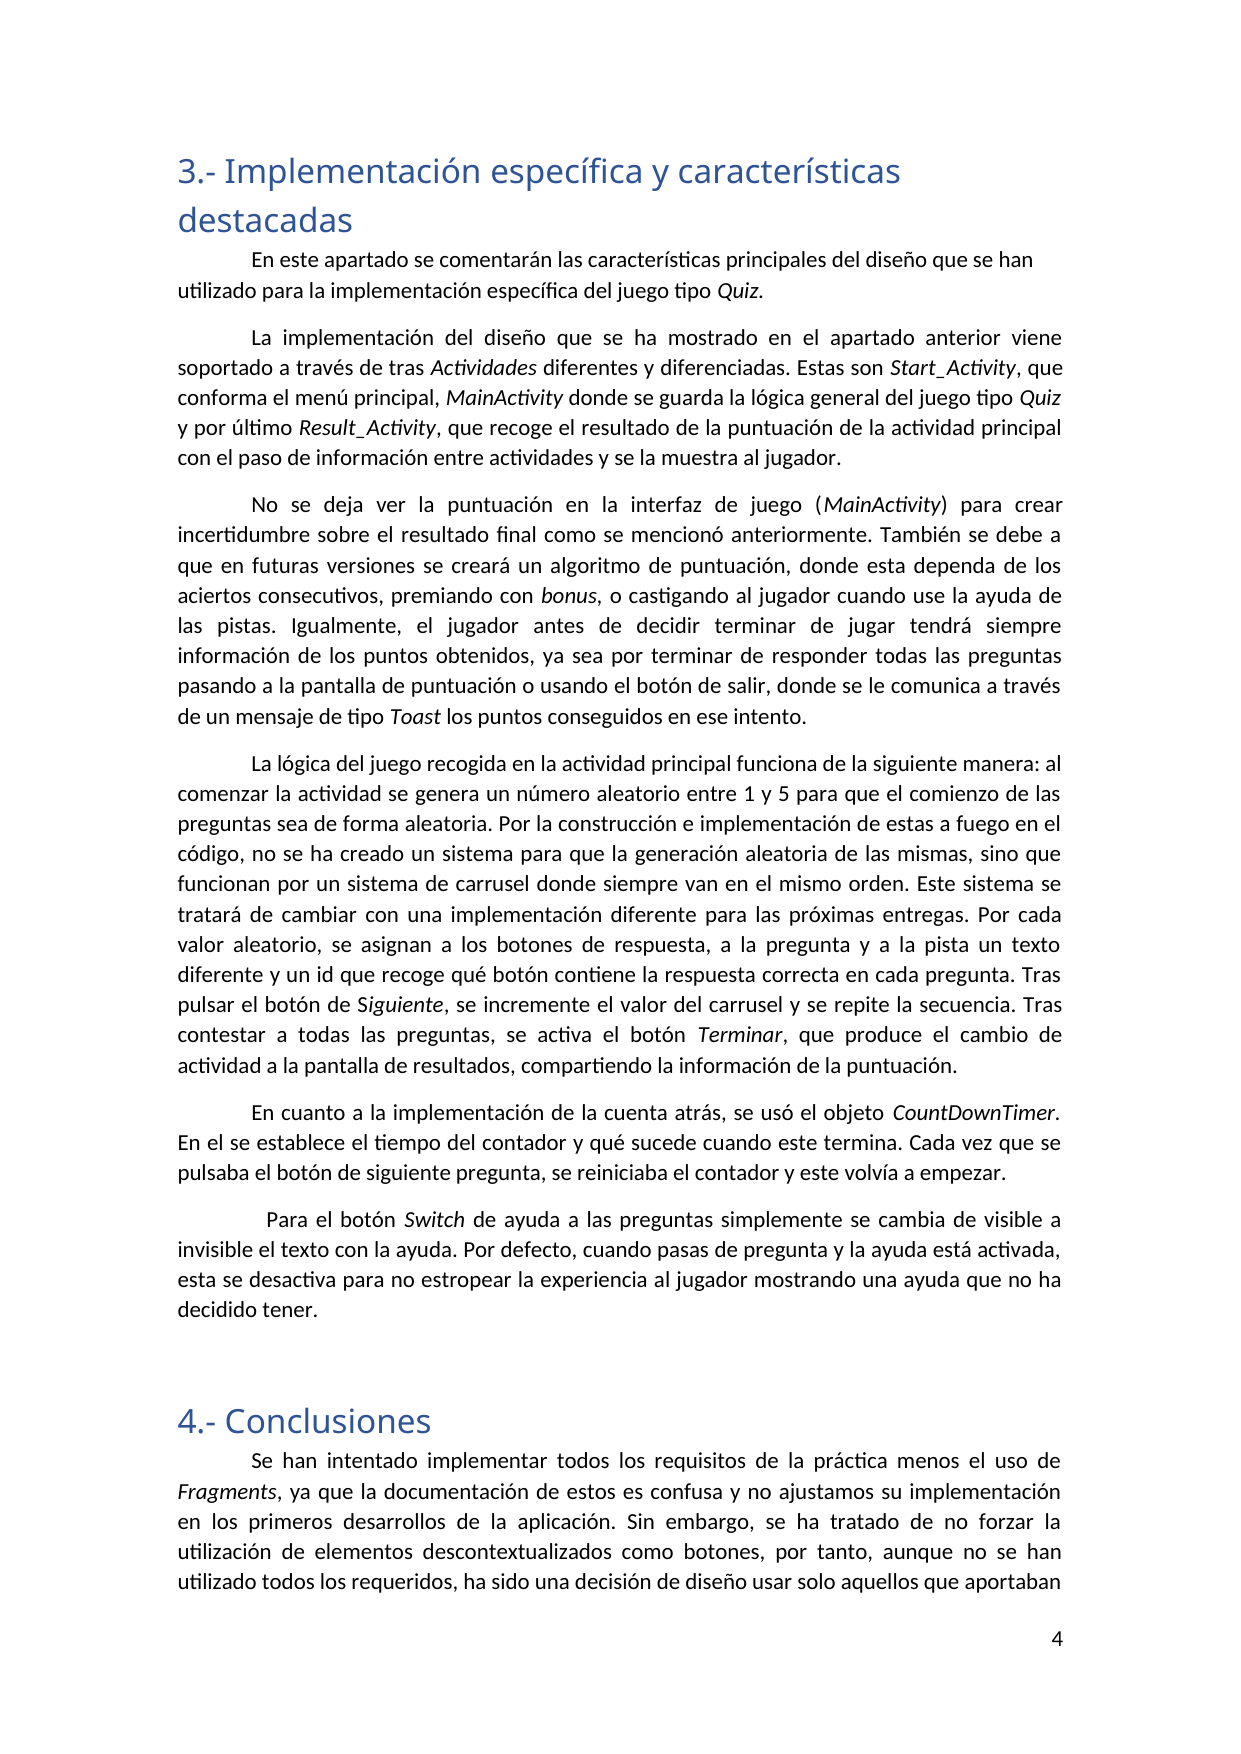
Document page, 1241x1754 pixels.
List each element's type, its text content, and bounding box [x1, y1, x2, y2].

subtitle 3.- Implementación específica y características destacadas [177, 148, 1063, 242]
text Para el botón Switch de ayuda a las preguntas simplemente se cambia de visible a invisible el texto con la ayuda. Por defecto, cuando pasas de pregunta y la ayuda está activada, esta se desactiva para no estropear la experiencia al jugador mostrando una ayuda que no ha decidido tener. [177, 1205, 1063, 1323]
text La implementación del diseño que se ha mostrado en el apartado anterior viene soportado a través de tras Actividades diferentes y diferenciadas. Estas son Start_Activity, que conforma el menú principal, MainActivity donde se guarda la lógica general del juego tipo Quiz y por último Result_Activity, que recoge el resultado de la puntuación de la actividad principal con el paso de información entre actividades y se la muestra al jugador. [177, 323, 1063, 471]
text En este apartado se comentarán las características principales del diseño que se han utilizado para la implementación específica del juego tipo Quiz. [177, 246, 1063, 304]
text En cuanto a la implementación de la cuenta atrás, se usó el objeto CountDownTimer. En el se establece el tiempo del contador y qué sucede cuando este termina. Cada vez que se pulsaba el botón de siguiente pregunta, se reiniciaba el contador y este volvía a empezar. [177, 1098, 1063, 1186]
text La lógica del juego recogida en la actividad principal funciona de la siguiente manera: al comenzar la actividad se genera un número aleatorio entre 1 y 5 para que el comienzo de las preguntas sea de forma aleatoria. Por la construcción e implementación de estas a fuego en el código, no se ha creado un sistema para que la generación aleatoria de las mismas, sino que funcionan por un sistema de carrusel donde siempre van en el mismo orden. Este sistema se tratará de cambiar con una implementación diferente para las próximas entregas. Por cada valor aleatorio, se asignan a los botones de respuesta, a la pregunta y a la pista un texto diferente y un id que recoge qué botón contiene la respuesta correcta en cada pregunta. Tras pulsar el botón de Siguiente, se incremente el valor del carrusel y se repite la secuencia. Tras contestar a todas las preguntas, se activa el botón Terminar, que produce el cambio de actividad a la pantalla de resultados, compartiendo la información de la puntuación. [177, 749, 1063, 1079]
subtitle 4.- Conclusiones [177, 1398, 1063, 1443]
text No se deja ver la puntuación en la interfaz de juego (MainActivity) para crear incertidumbre sobre el resultado final como se mencionó anteriormente. También se debe a que en futuras versiones se creará un algoritmo de puntuación, donde esta dependa de los aciertos consecutivos, premiando con bonus, o castigando al jugador cuando use la ayuda de las pistas. Igualmente, el jugador antes de decidir terminar de jugar tendrá siempre información de los puntos obtenidos, ya sea por terminar de responder todas las preguntas pasando a la pantalla de puntuación o usando el botón de salir, donde se le comunica a través de un mensaje de tipo Toast los puntos conseguidos en ese intento. [177, 490, 1063, 730]
